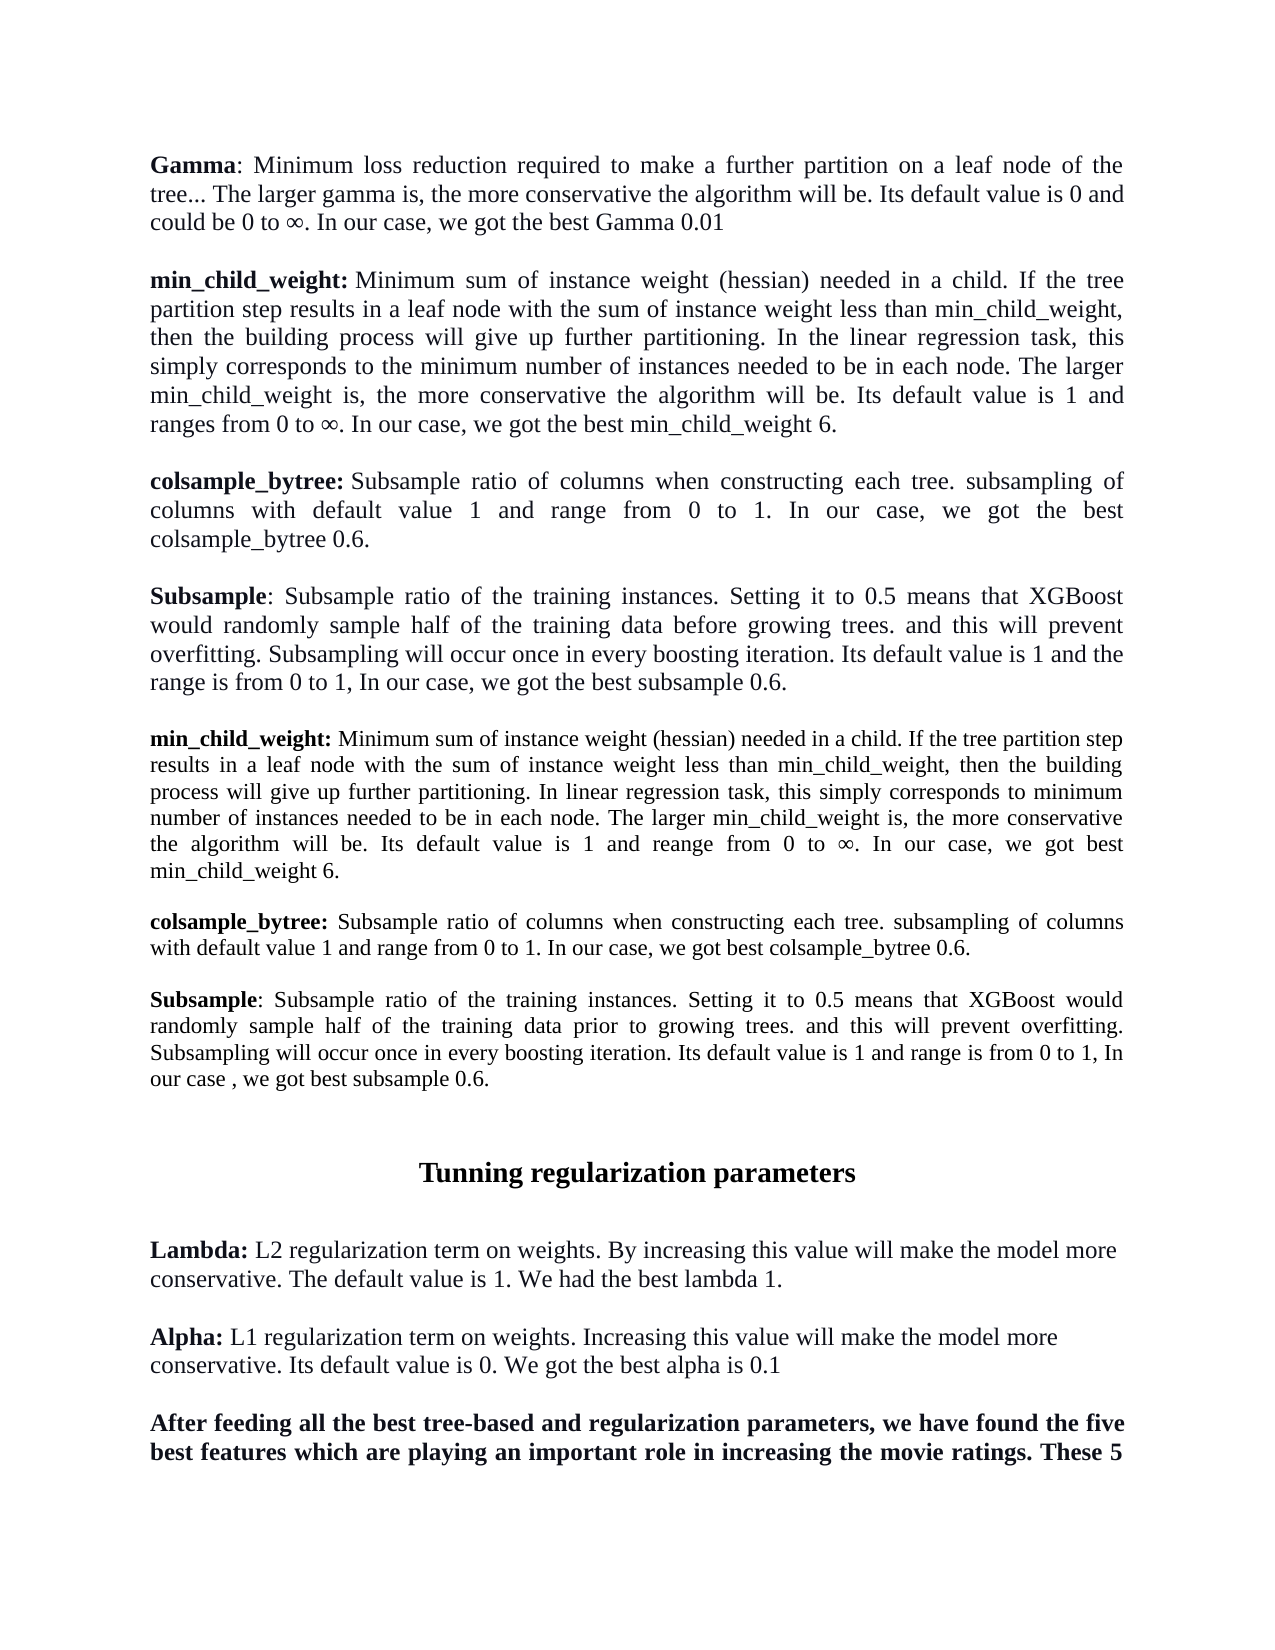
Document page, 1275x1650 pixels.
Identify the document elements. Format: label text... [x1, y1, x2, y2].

text min_child_weight: Minimum sum of instance weight (hessian) needed in a child. If the tree partition step results in a leaf node with the sum of instance weight less than min_child_weight, then the building process will give up further partitioning. In linear regression task, this simply corresponds to minimum number of instances needed to be in each node. The larger min_child_weight is, the more conservative the algorithm will be. Its default value is 1 and reange from 0 to ∞. In our case, we got best min_child_weight 6. [150, 725, 1125, 883]
text Alpha: L1 regularization term on weights. Increasing this value will make the model more conservative. Its default value is 0. We got the best alpha is 0.1 [150, 1322, 1125, 1379]
text Subsample: Subsample ratio of the training instances. Setting it to 0.5 means that XGBoost would randomly sample half of the training data before growing trees. and this will prevent overfitting. Subsampling will occur once in every boosting iteration. Its default value is 1 and the range is from 0 to 1, In our case, we got the best subsample 0.6. [150, 581, 1125, 696]
text Gamma: Minimum loss reduction required to make a further partition on a leaf node of the tree... The larger gamma is, the more conservative the algorithm will be. Its default value is 0 and could be 0 to ∞. In our case, we got the best Gamma 0.01 [150, 150, 1125, 236]
text colsample_bytree: Subsample ratio of columns when constructing each tree. subsampling of columns with default value 1 and range from 0 to 1. In our case, we got best colsample_bytree 0.6. [150, 908, 1125, 961]
subtitle Tunning regularization parameters [150, 1155, 1125, 1188]
text min_child_weight: Minimum sum of instance weight (hessian) needed in a child. If the tree partition step results in a leaf node with the sum of instance weight less than min_child_weight, then the building process will give up further partitioning. In the linear regression task, this simply corresponds to the minimum number of instances needed to be in each node. The larger min_child_weight is, the more conservative the algorithm will be. Its default value is 1 and ranges from 0 to ∞. In our case, we got the best min_child_weight 6. [150, 265, 1125, 437]
text Lambda: L2 regularization term on weights. By increasing this value will make the model more conservative. The default value is 1. We had the best lambda 1. [150, 1235, 1125, 1293]
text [150, 1408, 1125, 1465]
text Subsample: Subsample ratio of the training instances. Setting it to 0.5 means that XGBoost would randomly sample half of the training data prior to growing trees. and this will prevent overfitting. Subsampling will occur once in every boosting iteration. Its default value is 1 and range is from 0 to 1, In our case , we got best subsample 0.6. [150, 986, 1125, 1091]
text colsample_bytree: Subsample ratio of columns when constructing each tree. subsampling of columns with default value 1 and range from 0 to 1. In our case, we got the best colsample_bytree 0.6. [150, 466, 1125, 552]
